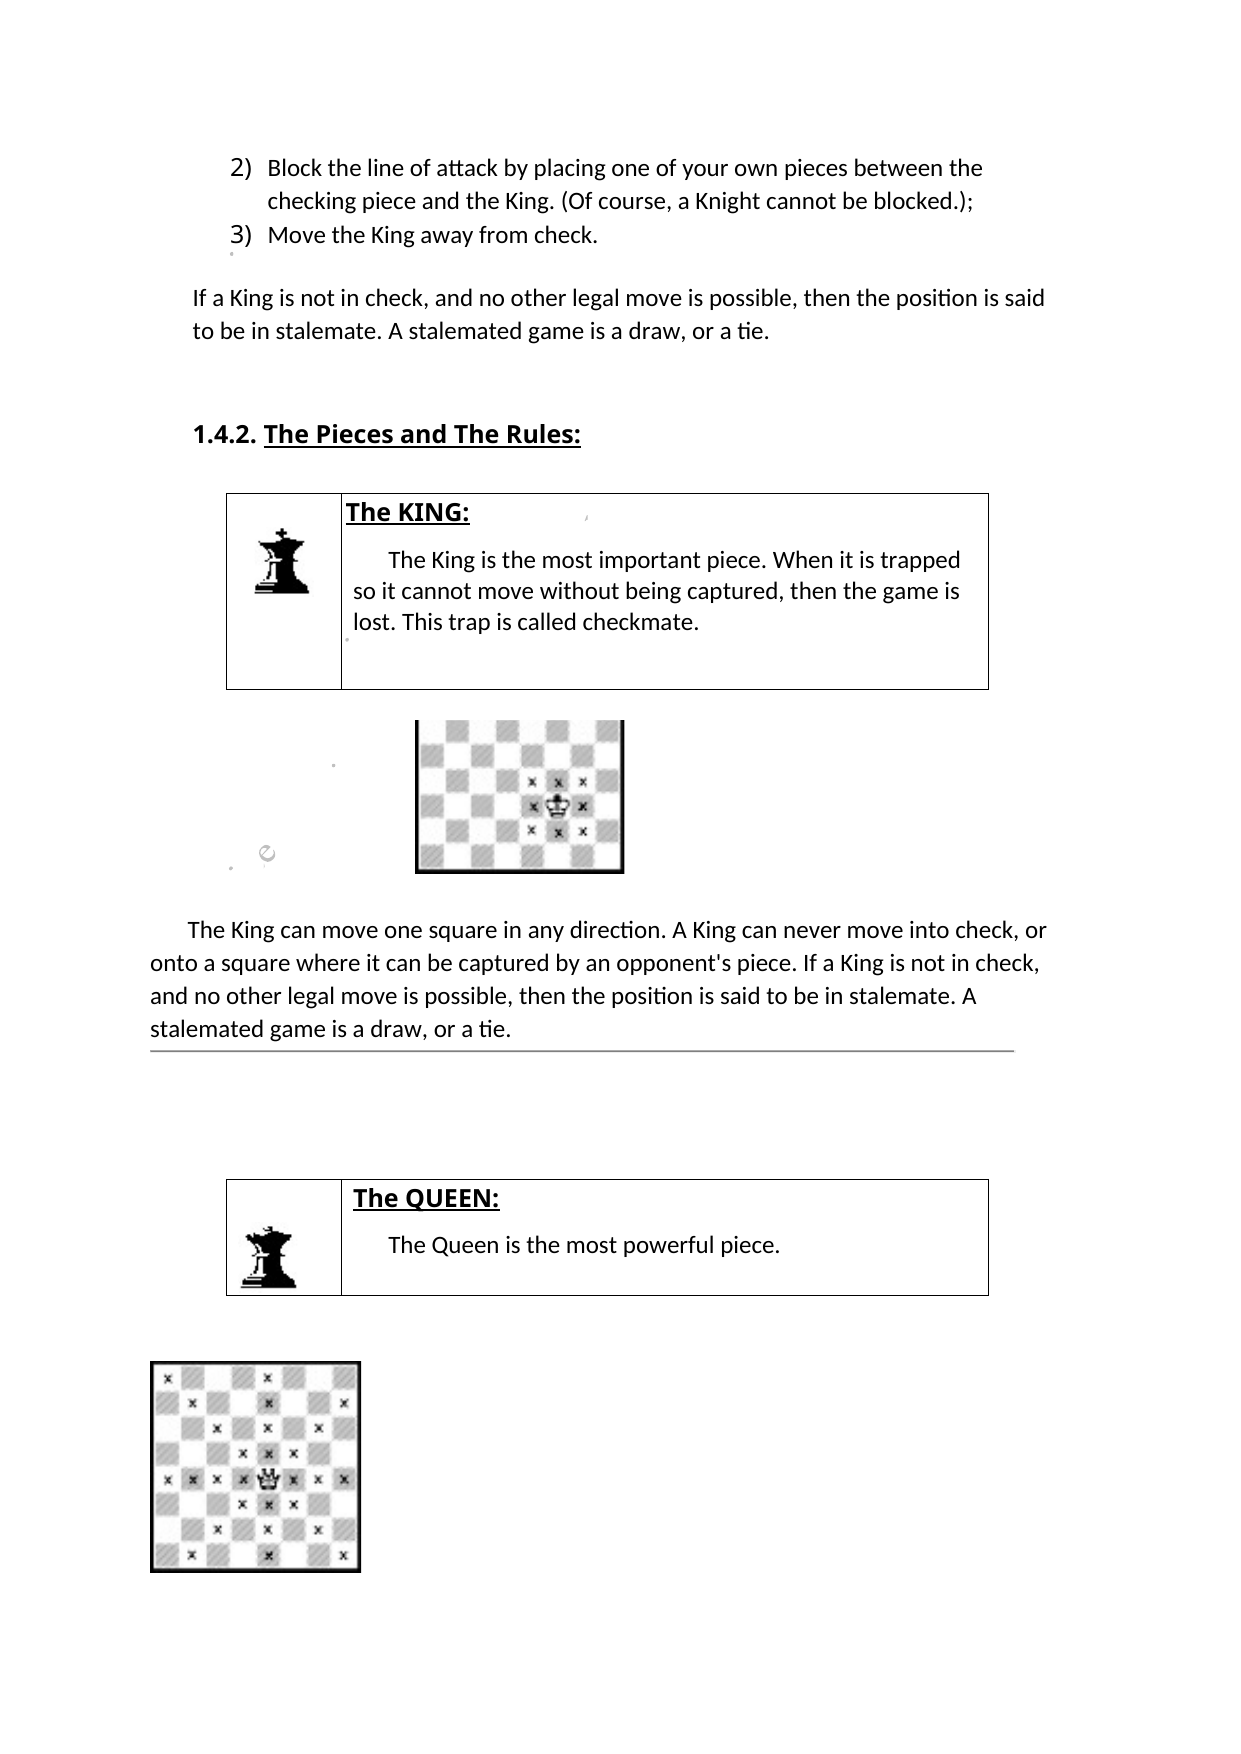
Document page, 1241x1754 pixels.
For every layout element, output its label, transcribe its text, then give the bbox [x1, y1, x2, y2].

table_header The QUEEN: The Queen is the most powerful piece. [342, 1180, 988, 1295]
list Move the King away from check. [230, 217, 1048, 251]
picture [415, 720, 625, 874]
picture [238, 1222, 298, 1293]
text The King can move one square in any direction. A King can never move into check, or onto a square where it can be captured by an opponent's piece. If a King is not in check, and no other legal move is possible, then the position is said to be in stalemate. A stalemated game is a draw, or a tie. [150, 914, 1048, 1044]
list Block the line of attack by placing one of your own pieces between the checking piece and the King. (Of course, a Knight cannot be blocked.); [230, 150, 1048, 215]
table_header [227, 1180, 341, 1295]
text If a King is not in check, and no other legal move is possible, then the position is said to be in stalemate. A stalemated game is a draw, or a tie. [192, 282, 1048, 346]
picture [150, 1361, 362, 1573]
table_header [227, 494, 341, 689]
picture [254, 527, 314, 597]
table_header The KING: The King is the most important piece. When it is trapped so it cannot move without being captured, then the game is lost. This trap is called checkmate. [342, 494, 988, 689]
text 1.4.2. The Pieces and The Rules: [192, 417, 1090, 451]
